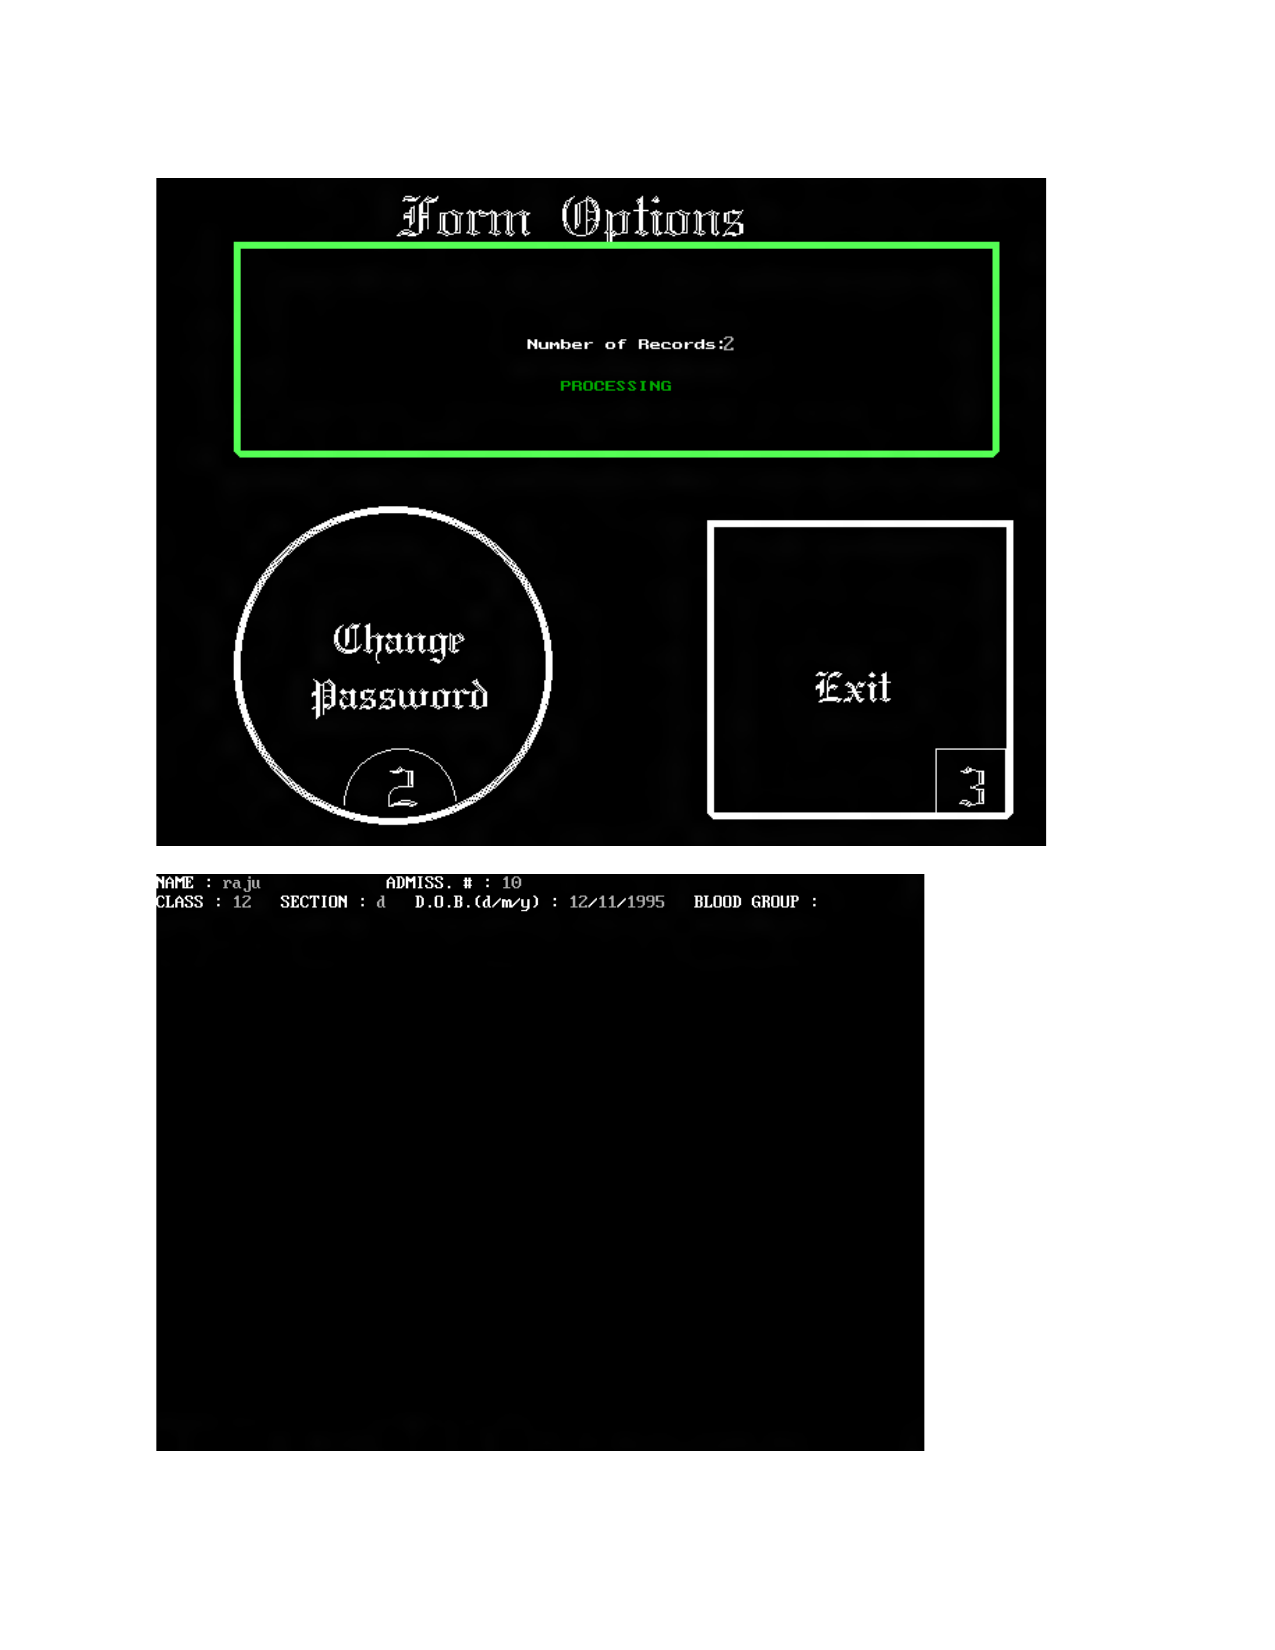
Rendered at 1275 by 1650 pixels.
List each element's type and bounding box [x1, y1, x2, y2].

picture [156, 178, 1047, 846]
picture [156, 874, 925, 1451]
